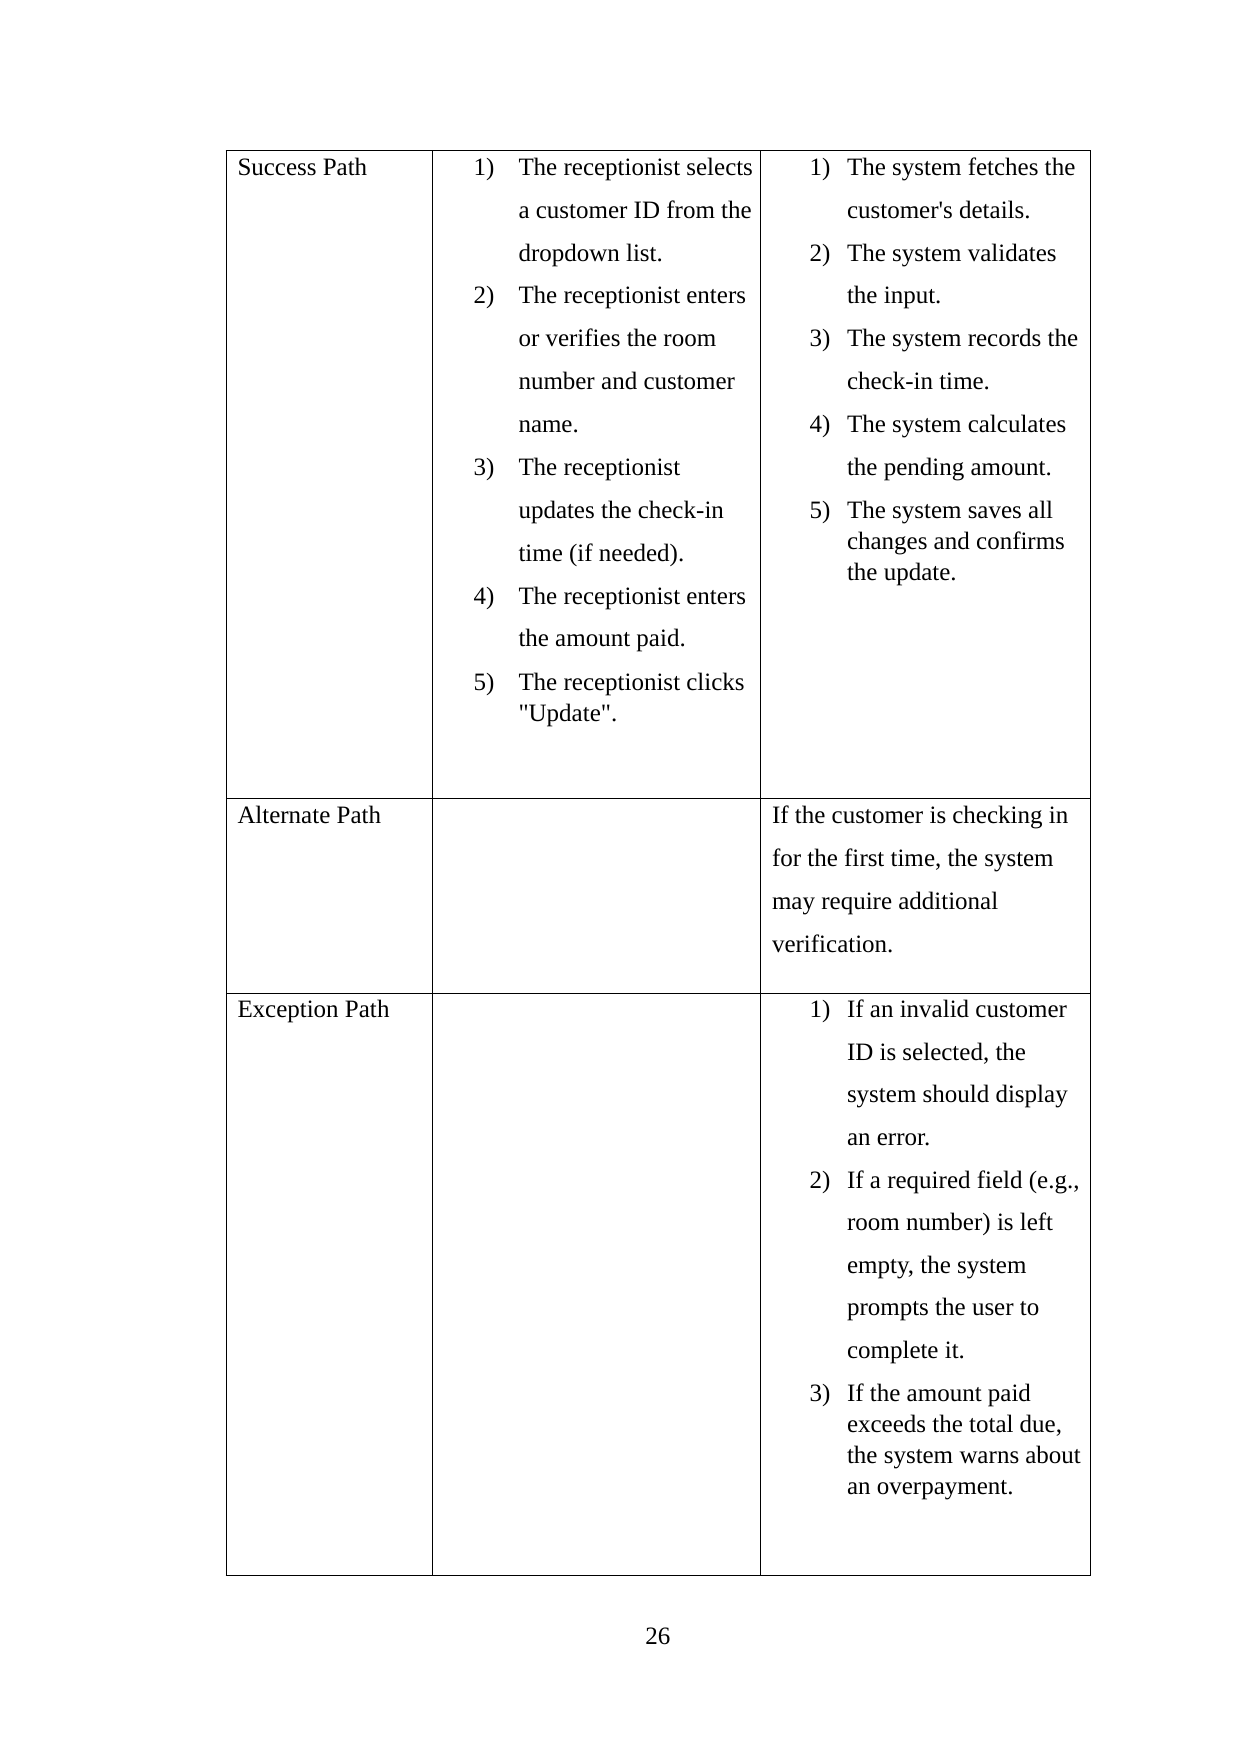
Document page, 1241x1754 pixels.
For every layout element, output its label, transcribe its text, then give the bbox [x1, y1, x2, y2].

table_cell If an invalid customer ID is selected, the system should display an error. If a required field (e.g., room number) is left empty, the system prompts the user to complete it. If the amount paid exceeds the total due, the system warns about an overpayment. [761, 994, 1090, 1575]
table_cell [433, 799, 760, 992]
table_cell If the customer is checking in for the first time, the system may require additional verification. [761, 799, 1090, 992]
table_cell Alternate Path [227, 799, 432, 992]
table_cell The system fetches the customer's details. The system validates the input. The system records the check-in time. The system calculates the pending amount. The system saves all changes and confirms the update. [761, 151, 1090, 798]
table_cell The receptionist selects a customer ID from the dropdown list. The receptionist enters or verifies the room number and customer name. The receptionist updates the check-in time (if needed). The receptionist enters the amount paid. The receptionist clicks "Update". [433, 151, 760, 798]
table_cell Success Path [227, 151, 432, 798]
table_cell Exception Path [227, 994, 432, 1575]
table_cell [433, 994, 760, 1575]
